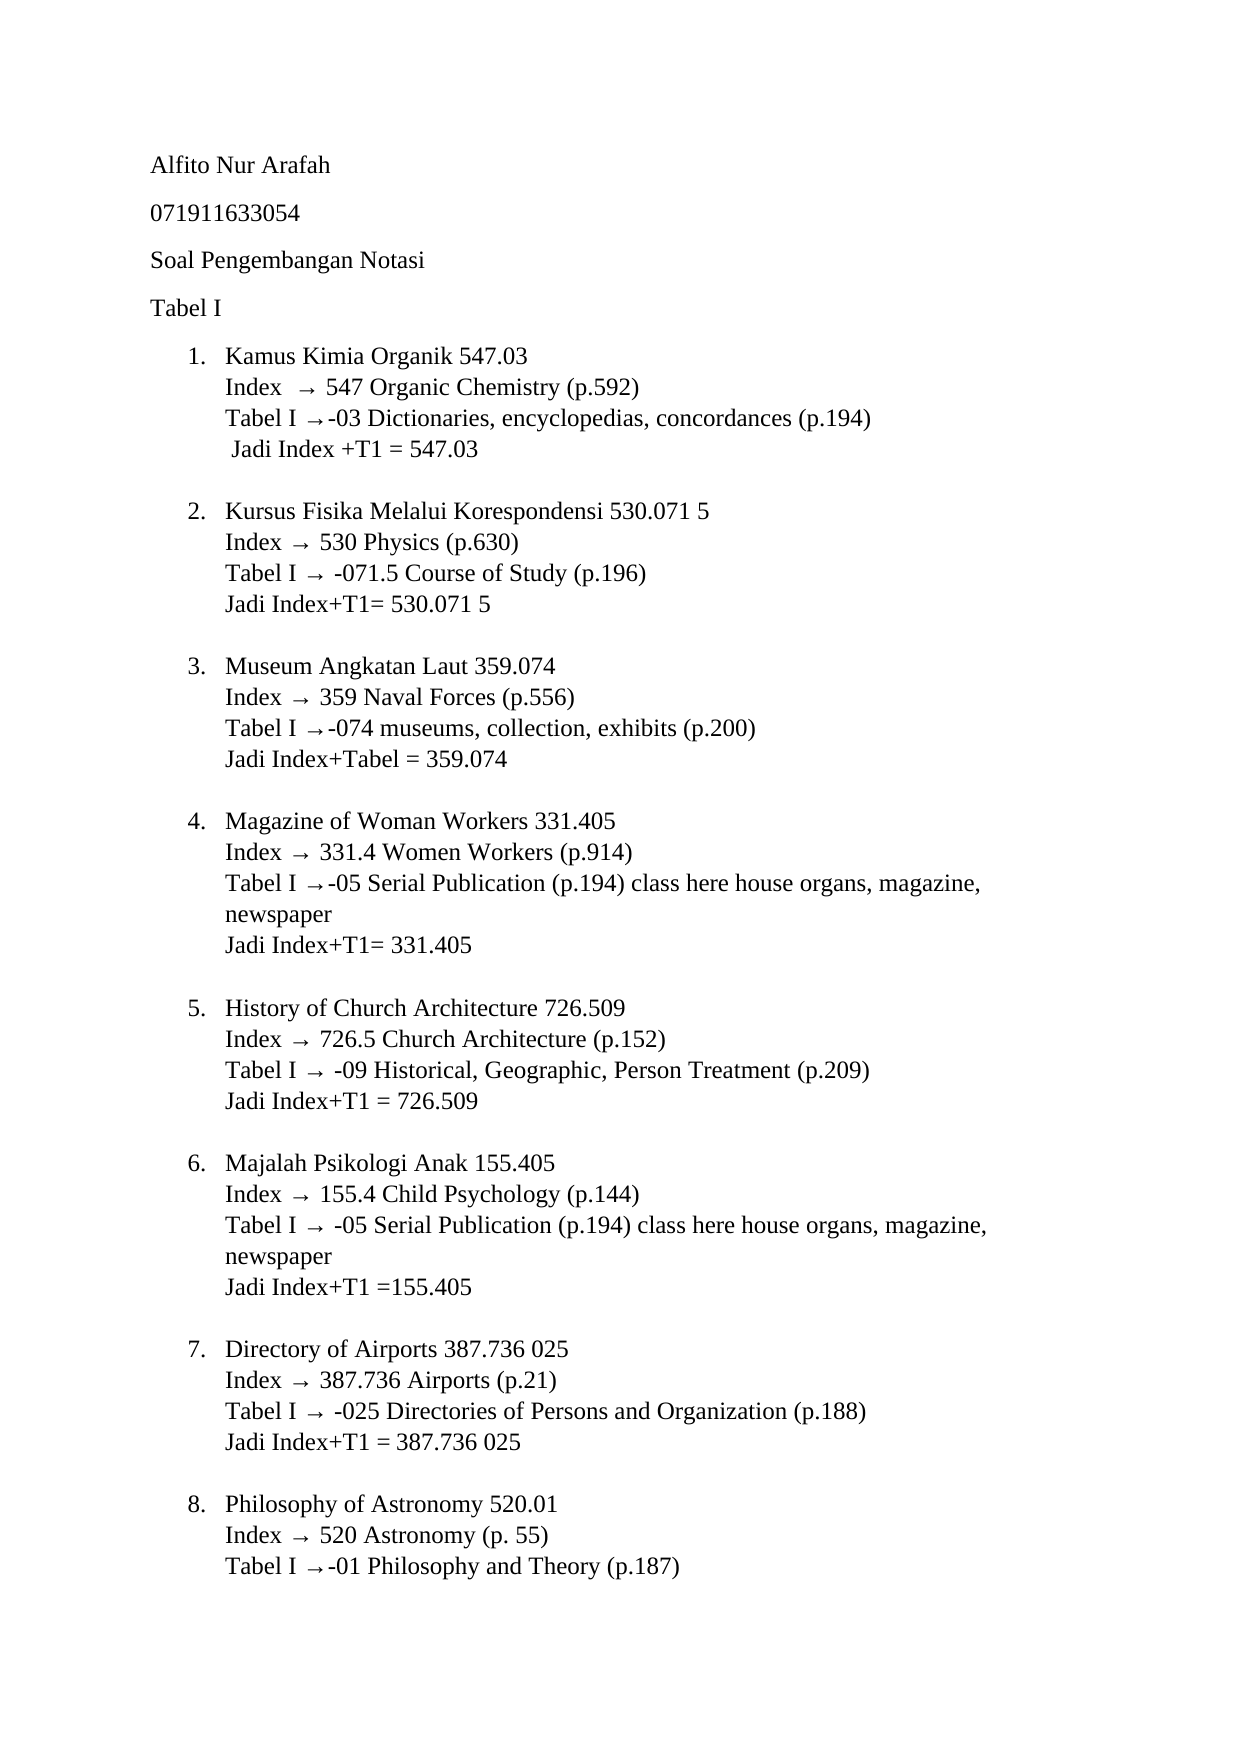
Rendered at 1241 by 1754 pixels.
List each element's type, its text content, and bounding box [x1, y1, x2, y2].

list Index → 726.5 Church Architecture (p.152) [225, 1024, 1090, 1052]
list Index → 155.4 Child Psychology (p.144) [225, 1179, 1090, 1208]
list Index → 387.736 Airports (p.21) [225, 1365, 1090, 1394]
list Tabel I → -09 Historical, Geographic, Person Treatment (p.209) [225, 1055, 1090, 1083]
list Philosophy of Astronomy 520.01 [187, 1489, 1090, 1518]
text 071911633054 [150, 198, 1090, 226]
list Tabel I → -071.5 Course of Study (p.196) [225, 558, 1090, 587]
list Tabel I → -05 Serial Publication (p.194) class here house organs, magazine, newspaper [225, 1210, 1090, 1270]
list Tabel I → -025 Directories of Persons and Organization (p.188) [225, 1396, 1090, 1425]
list Tabel I →-01 Philosophy and Theory (p.187) [225, 1551, 1090, 1580]
list Museum Angkatan Laut 359.074 [187, 651, 1090, 680]
list Jadi Index+T1 = 726.509 [225, 1086, 1090, 1114]
list Magazine of Woman Workers 331.405 [187, 806, 1090, 835]
list Index → 359 Naval Forces (p.556) [225, 682, 1090, 711]
list Index → 530 Physics (p.630) [225, 527, 1090, 556]
list Tabel I →-05 Serial Publication (p.194) class here house organs, magazine, newspaper [225, 868, 1090, 928]
list Jadi Index+T1= 331.405 [225, 931, 1090, 959]
list Kamus Kimia Organik 547.03 [187, 341, 1090, 369]
text Tabel I [150, 293, 1090, 322]
list Jadi Index+T1 =155.405 [225, 1272, 1090, 1301]
list History of Church Architecture 726.509 [187, 993, 1090, 1021]
list Index → 331.4 Women Workers (p.914) [225, 837, 1090, 866]
list Jadi Index+Tabel = 359.074 [225, 744, 1090, 773]
list Majalah Psikologi Anak 155.405 [187, 1148, 1090, 1177]
list Jadi Index +T1 = 547.03 [225, 434, 1090, 463]
list Index → 547 Organic Chemistry (p.592) [225, 372, 1090, 401]
list Directory of Airports 387.736 025 [187, 1334, 1090, 1363]
text Alfito Nur Arafah [150, 150, 1090, 179]
list Kursus Fisika Melalui Korespondensi 530.071 5 [187, 496, 1090, 525]
text Soal Pengembangan Notasi [150, 245, 1090, 274]
list Jadi Index+T1 = 387.736 025 [225, 1427, 1090, 1456]
list Index → 520 Astronomy (p. 55) [225, 1520, 1090, 1549]
list Tabel I →-074 museums, collection, exhibits (p.200) [225, 713, 1090, 742]
list Tabel I →-03 Dictionaries, encyclopedias, concordances (p.194) [225, 403, 1090, 432]
list Jadi Index+T1= 530.071 5 [225, 589, 1090, 618]
